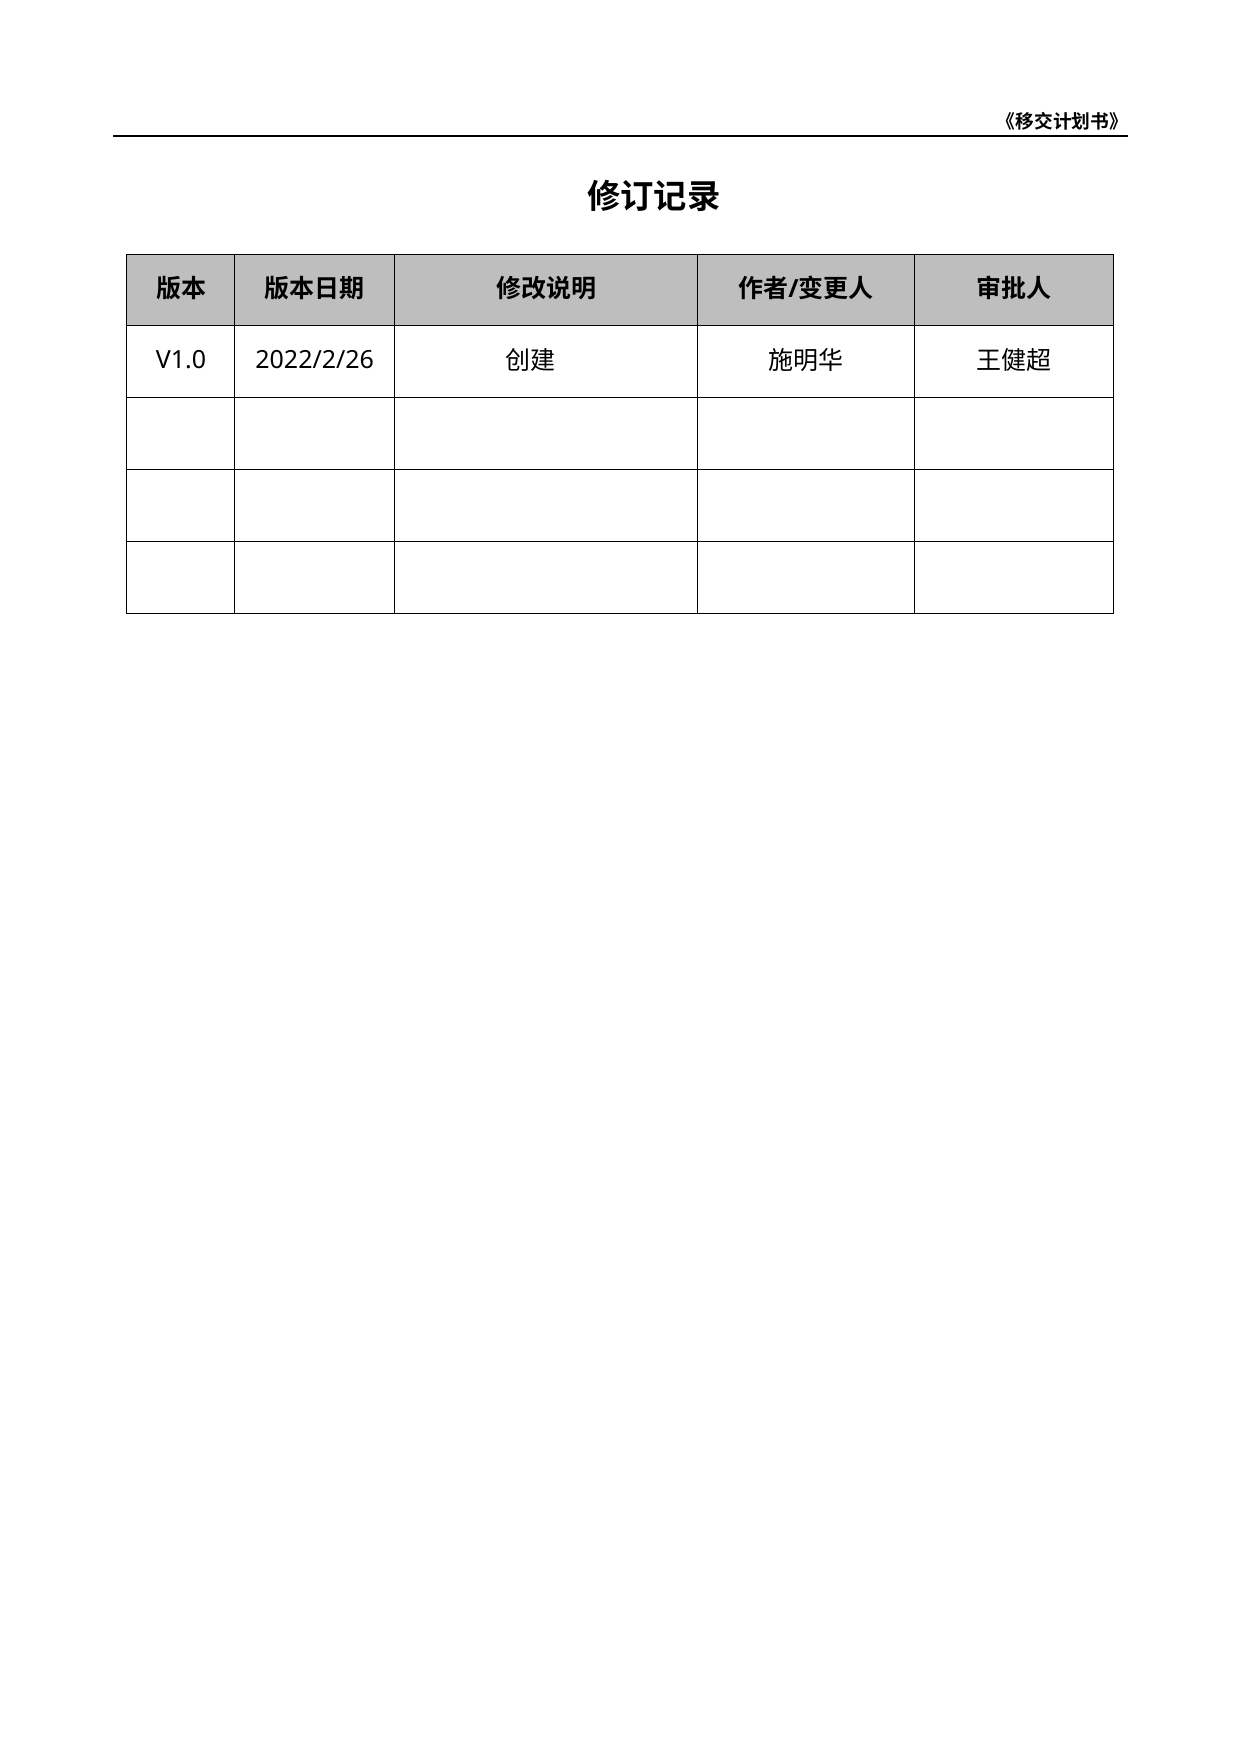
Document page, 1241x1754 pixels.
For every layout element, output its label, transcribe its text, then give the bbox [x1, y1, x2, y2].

table_cell [235, 398, 394, 469]
table_cell [235, 470, 394, 541]
table_cell [395, 398, 697, 469]
table_cell [698, 398, 914, 469]
table_header 审批人 [915, 255, 1113, 325]
table_cell [698, 470, 914, 541]
table_header 版本 [127, 255, 234, 325]
table_header 版本日期 [235, 255, 394, 325]
table_cell [127, 398, 234, 469]
table_cell [395, 470, 697, 541]
table_header 作者/变更人 [698, 255, 914, 325]
table_cell [698, 542, 914, 612]
table_cell [235, 542, 394, 612]
table_cell V1.0 [127, 326, 234, 397]
table_cell [915, 398, 1113, 469]
table_cell [127, 470, 234, 541]
table_cell 创建 [395, 326, 697, 397]
table_cell 2022/2/26 [235, 326, 394, 397]
table_cell [915, 542, 1113, 612]
table_header 修改说明 [395, 255, 697, 325]
table_cell [915, 470, 1113, 541]
table_cell 施明华 [698, 326, 914, 397]
text 修订记录 [112, 162, 1128, 227]
table_cell [395, 542, 697, 612]
table_cell 王健超 [915, 326, 1113, 397]
table_cell [127, 542, 234, 612]
